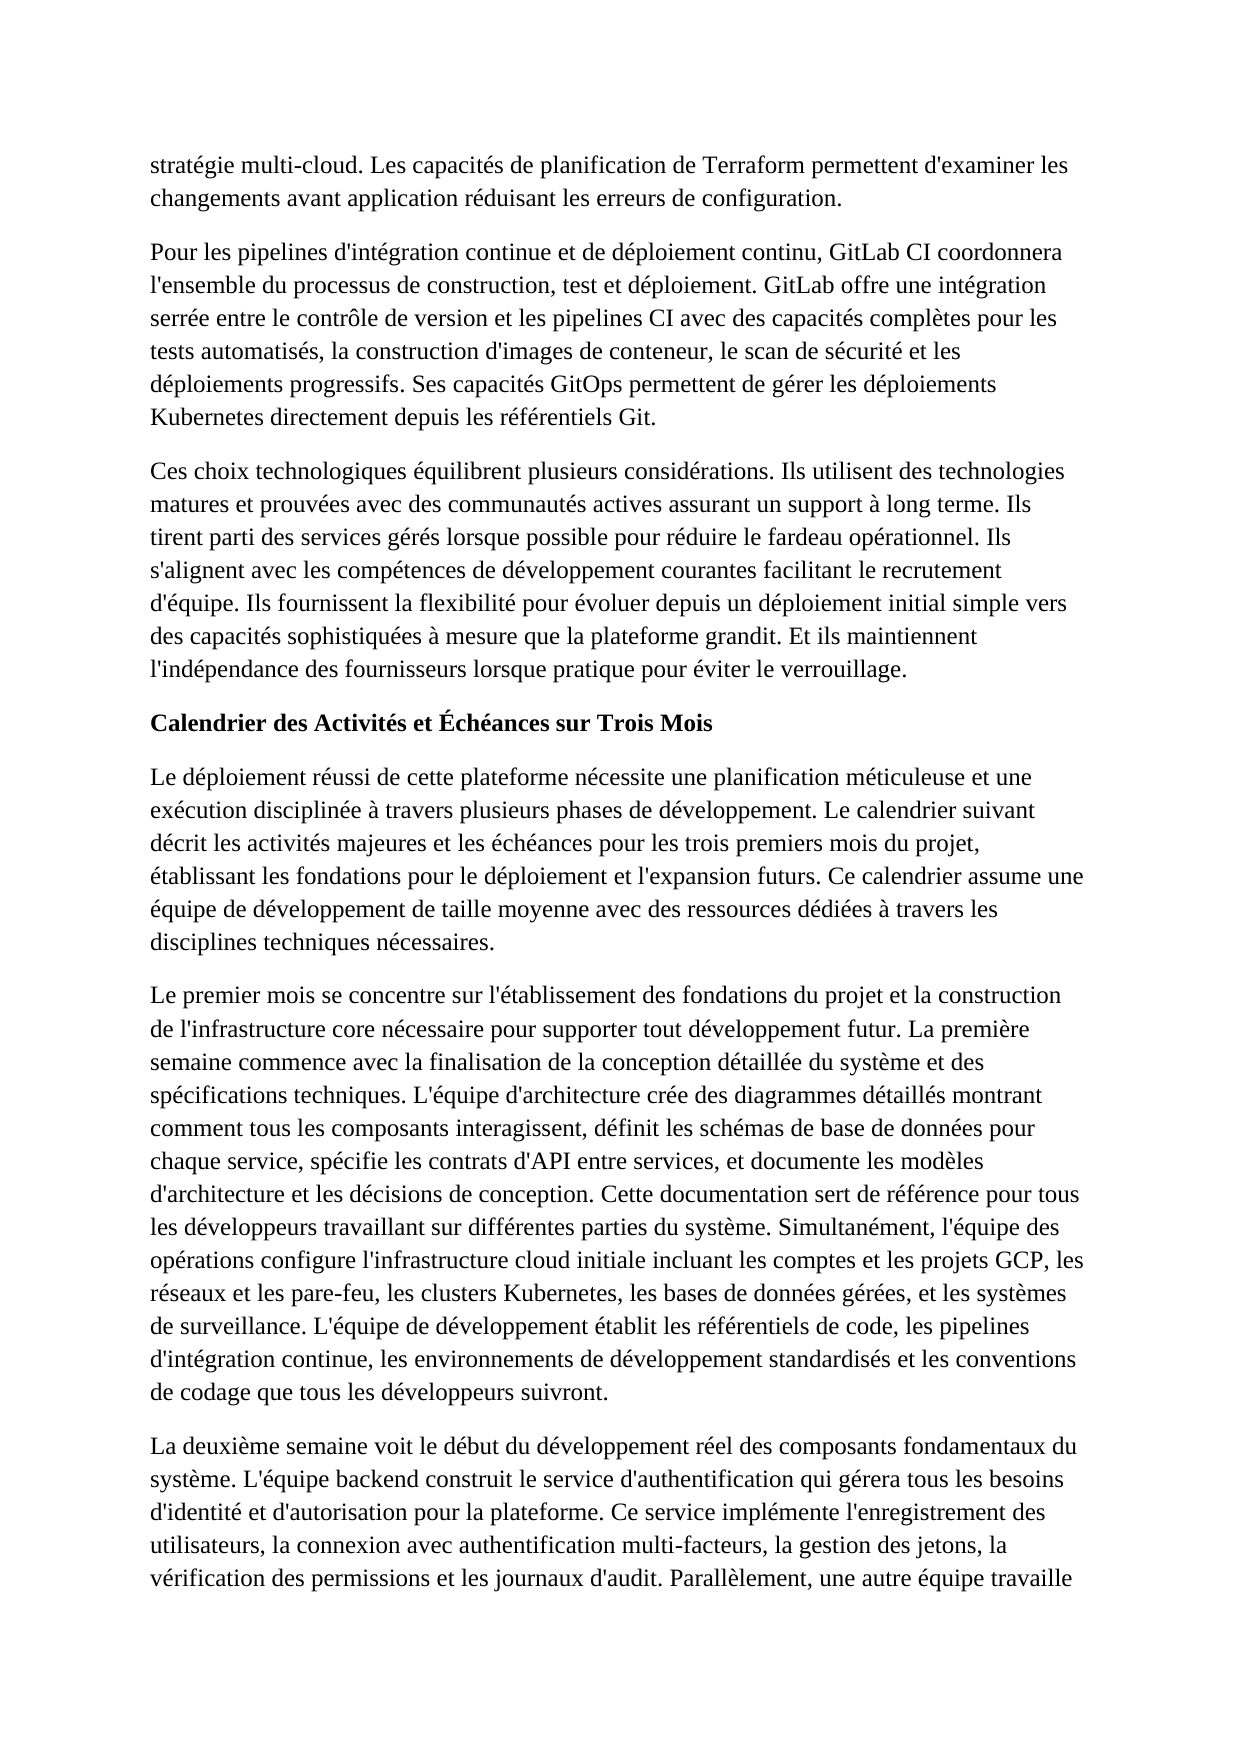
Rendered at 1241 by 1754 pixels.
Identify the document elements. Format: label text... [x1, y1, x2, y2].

text Le premier mois se concentre sur l'établissement des fondations du projet et la construction de l'infrastructure core nécessaire pour supporter tout développement futur. La première semaine commence avec la finalisation de la conception détaillée du système et des spécifications techniques. L'équipe d'architecture crée des diagrammes détaillés montrant comment tous les composants interagissent, définit les schémas de base de données pour chaque service, spécifie les contrats d'API entre services, et documente les modèles d'architecture et les décisions de conception. Cette documentation sert de référence pour tous les développeurs travaillant sur différentes parties du système. Simultanément, l'équipe des opérations configure l'infrastructure cloud initiale incluant les comptes et les projets GCP, les réseaux et les pare-feu, les clusters Kubernetes, les bases de données gérées, et les systèmes de surveillance. L'équipe de développement établit les référentiels de code, les pipelines d'intégration continue, les environnements de développement standardisés et les conventions de codage que tous les développeurs suivront. [150, 981, 1090, 1406]
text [150, 150, 1090, 212]
text Le déploiement réussi de cette plateforme nécessite une planification méticuleuse et une exécution disciplinée à travers plusieurs phases de développement. Le calendrier suivant décrit les activités majeures et les échéances pour les trois premiers mois du projet, établissant les fondations pour le déploiement et l'expansion futurs. Ce calendrier assume une équipe de développement de taille moyenne avec des ressources dédiées à travers les disciplines techniques nécessaires. [150, 762, 1090, 956]
text Ces choix technologiques équilibrent plusieurs considérations. Ils utilisent des technologies matures et prouvées avec des communautés actives assurant un support à long terme. Ils tirent parti des services gérés lorsque possible pour réduire le fardeau opérationnel. Ils s'alignent avec les compétences de développement courantes facilitant le recrutement d'équipe. Ils fournissent la flexibilité pour évoluer depuis un déploiement initial simple vers des capacités sophistiquées à mesure que la plateforme grandit. Et ils maintiennent l'indépendance des fournisseurs lorsque pratique pour éviter le verrouillage. [150, 456, 1090, 683]
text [150, 1431, 1090, 1592]
text Pour les pipelines d'intégration continue et de déploiement continu, GitLab CI coordonnera l'ensemble du processus de construction, test et déploiement. GitLab offre une intégration serrée entre le contrôle de version et les pipelines CI avec des capacités complètes pour les tests automatisés, la construction d'images de conteneur, le scan de sécurité et les déploiements progressifs. Ses capacités GitOps permettent de gérer les déploiements Kubernetes directement depuis les référentiels Git. [150, 237, 1090, 431]
text Calendrier des Activités et Échéances sur Trois Mois [150, 708, 1090, 737]
